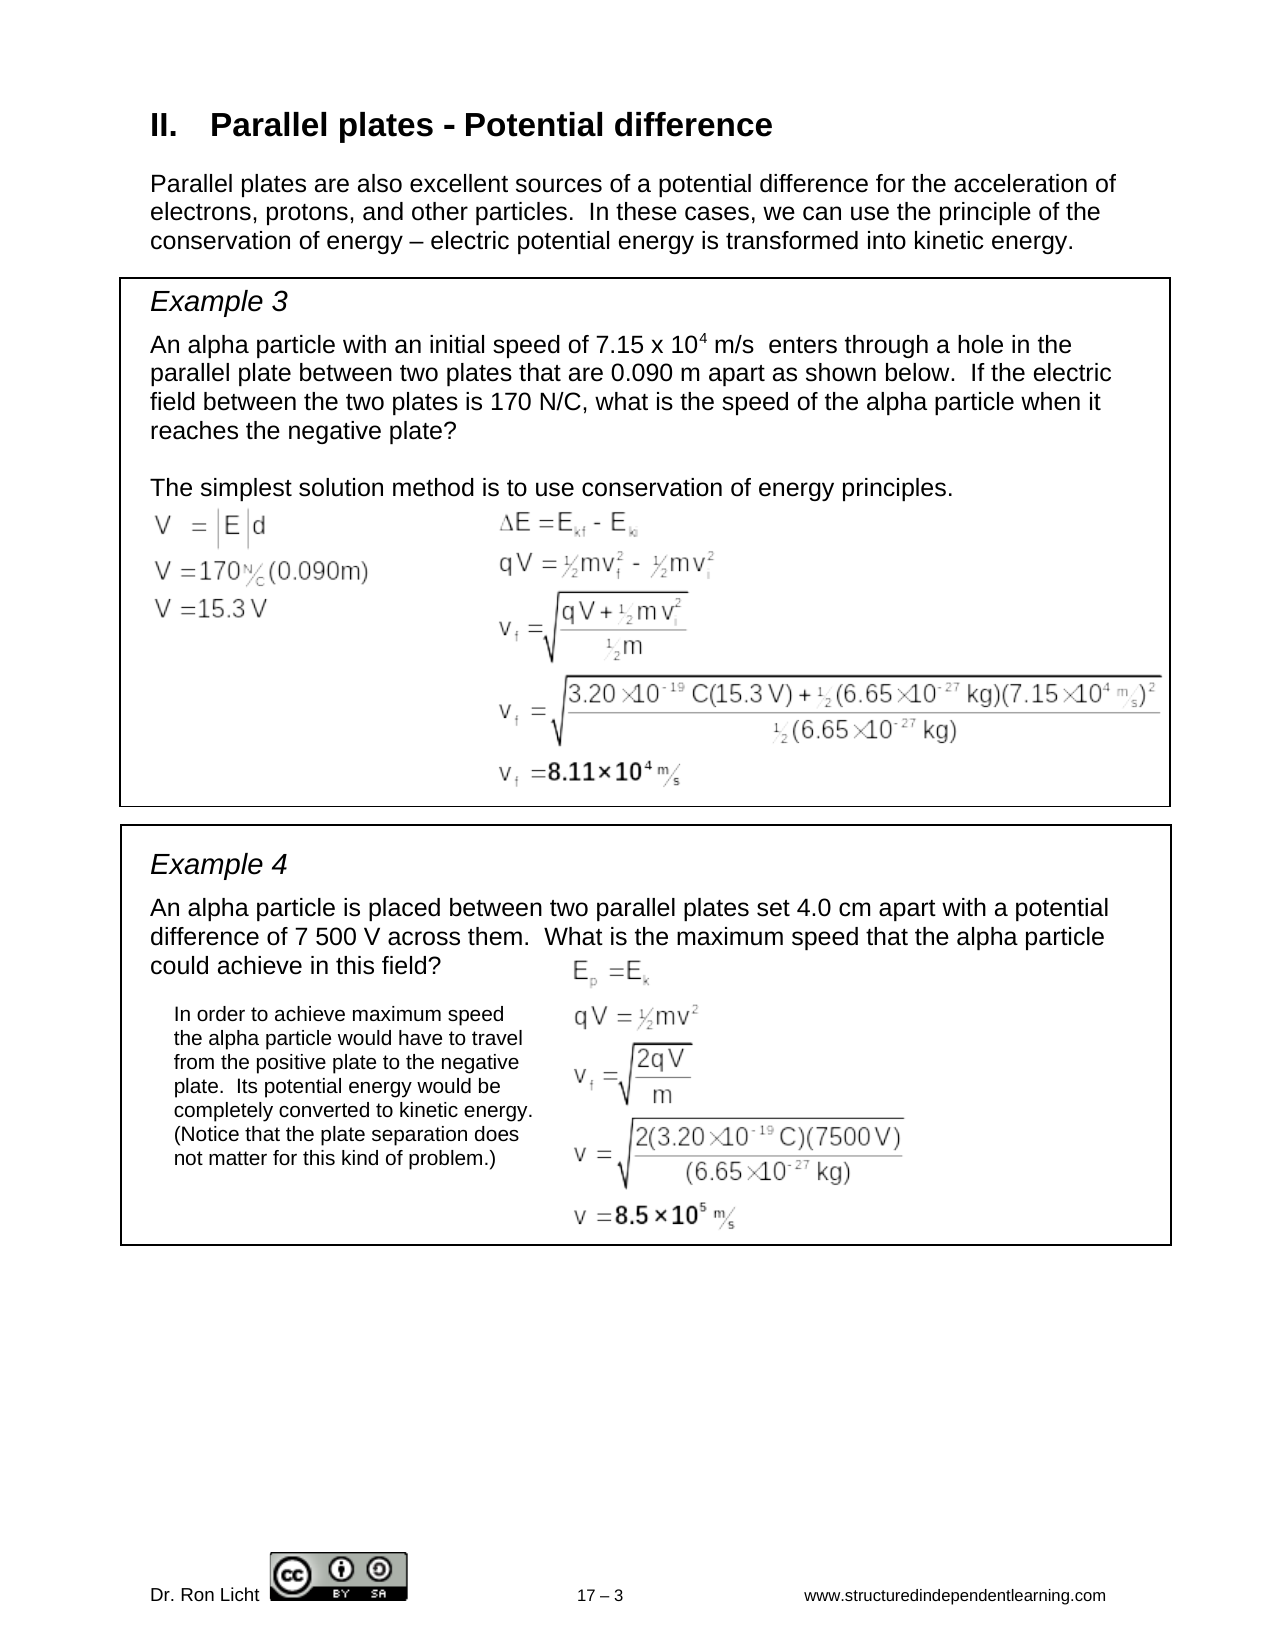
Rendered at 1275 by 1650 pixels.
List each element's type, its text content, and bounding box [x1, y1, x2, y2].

subtitle Parallel plates Potential difference [150, 105, 1125, 143]
text Parallel plates are also excellent sources of a potential difference for the acceleration of electrons, protons, and other particles. In these cases, we can use the principle of the conservation of energy – electric potential energy is transformed into kinetic energy. [150, 168, 1125, 255]
text The simplest solution method is to use conservation of energy principles. [150, 473, 1125, 502]
picture [269, 1552, 408, 1601]
text An alpha particle with an initial speed of 7.15 x 104 m/s enters through a hole in the parallel plate between two plates that are 0.090 m apart as shown below. If the electric field between the two plates is 170 N/C, what is the speed of the alpha particle when it reaches the negative plate? [150, 329, 1125, 444]
text An alpha particle is placed between two parallel plates set 4.0 cm apart with a potential difference of 7 500 V across them. What is the maximum speed that the alpha particle could achieve in this field? [150, 893, 1125, 979]
